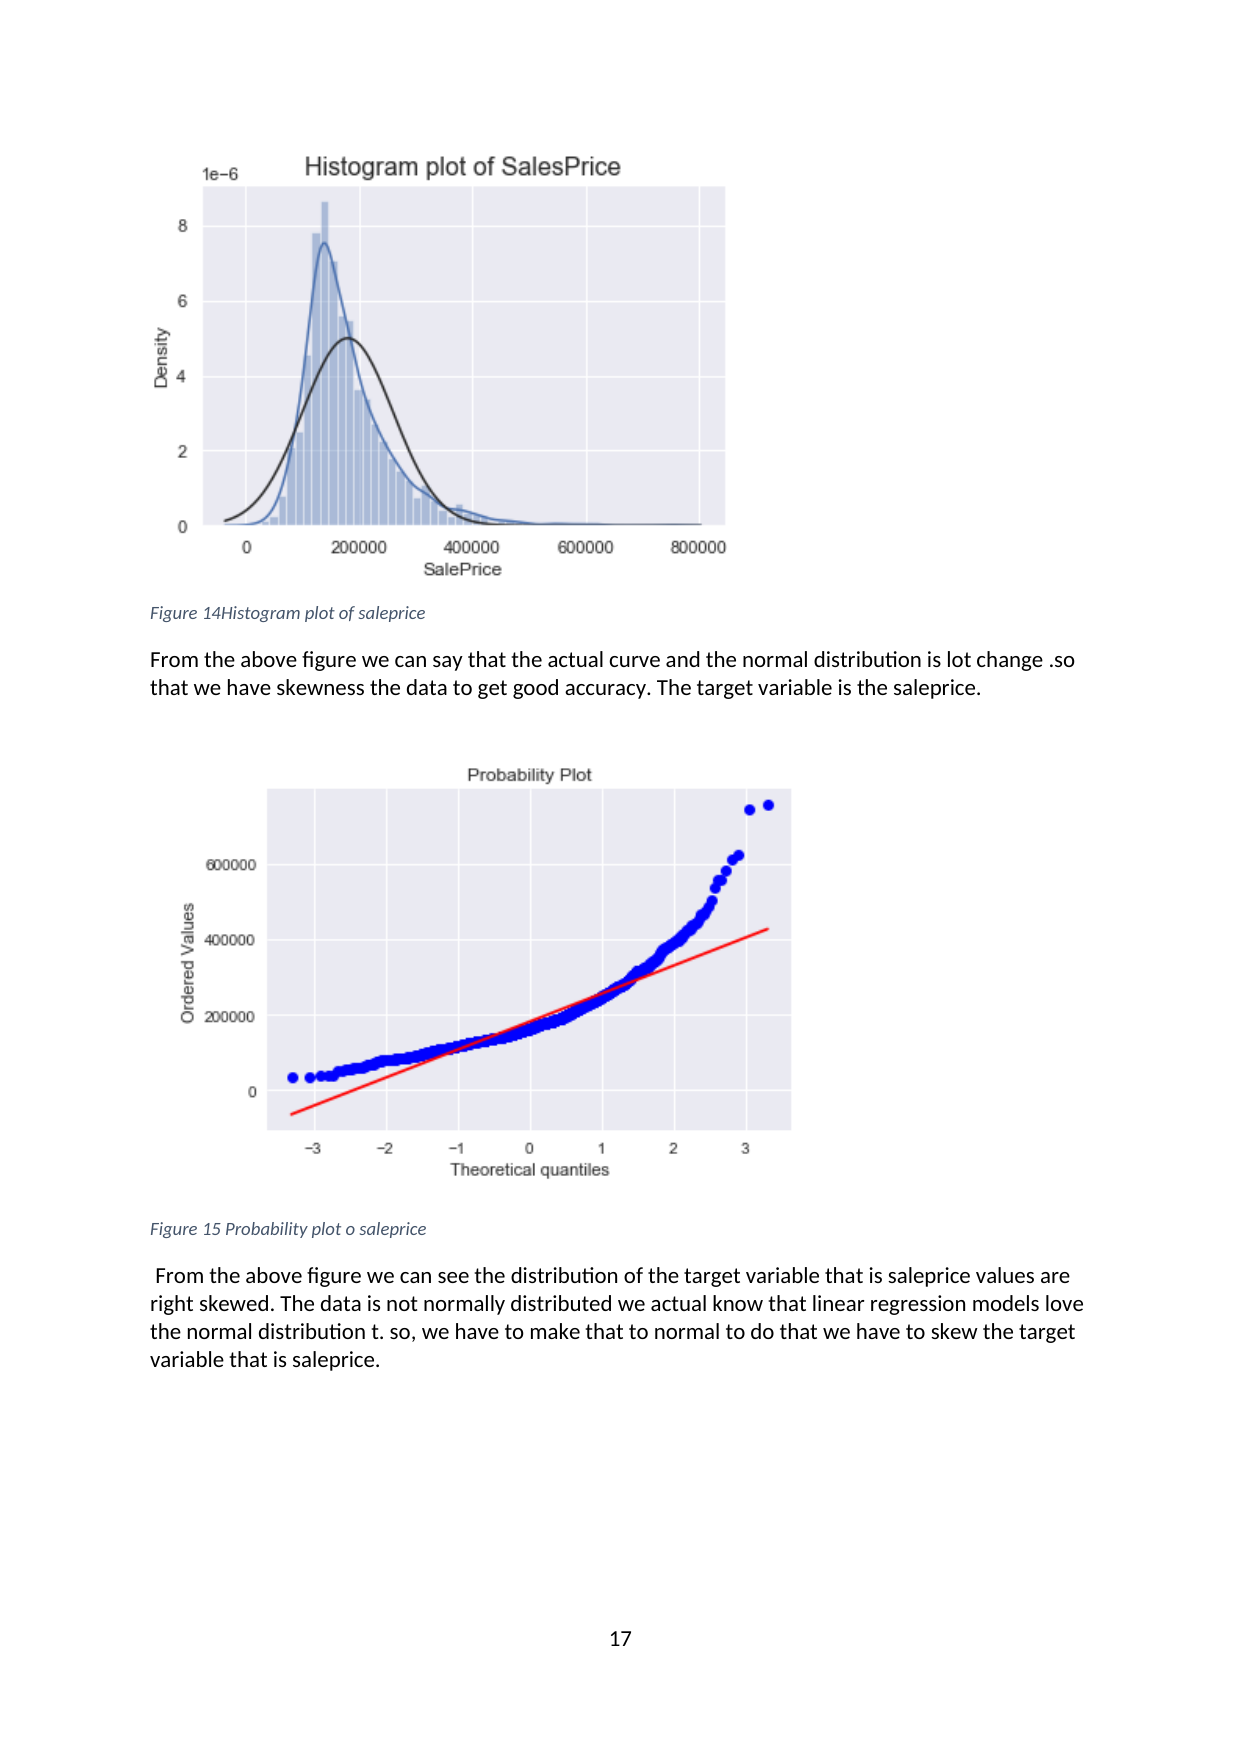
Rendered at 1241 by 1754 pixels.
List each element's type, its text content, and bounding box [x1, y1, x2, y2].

text Figure 14Histogram plot of saleprice [150, 601, 1090, 624]
picture [150, 150, 774, 585]
picture [150, 764, 864, 1201]
text From the above figure we can see the distribution of the target variable that is saleprice values are right skewed. The data is not normally distributed we actual know that linear regression models love the normal distribution t. so, we have to make that to normal to do that we have to skew the target variable that is saleprice. [150, 1261, 1090, 1373]
text From the above figure we can say that the actual curve and the normal distribution is lot change .so that we have skewness the data to get good accuracy. The target variable is the saleprice. [150, 645, 1090, 701]
text Figure 15 Probability plot o saleprice [150, 1217, 1090, 1240]
